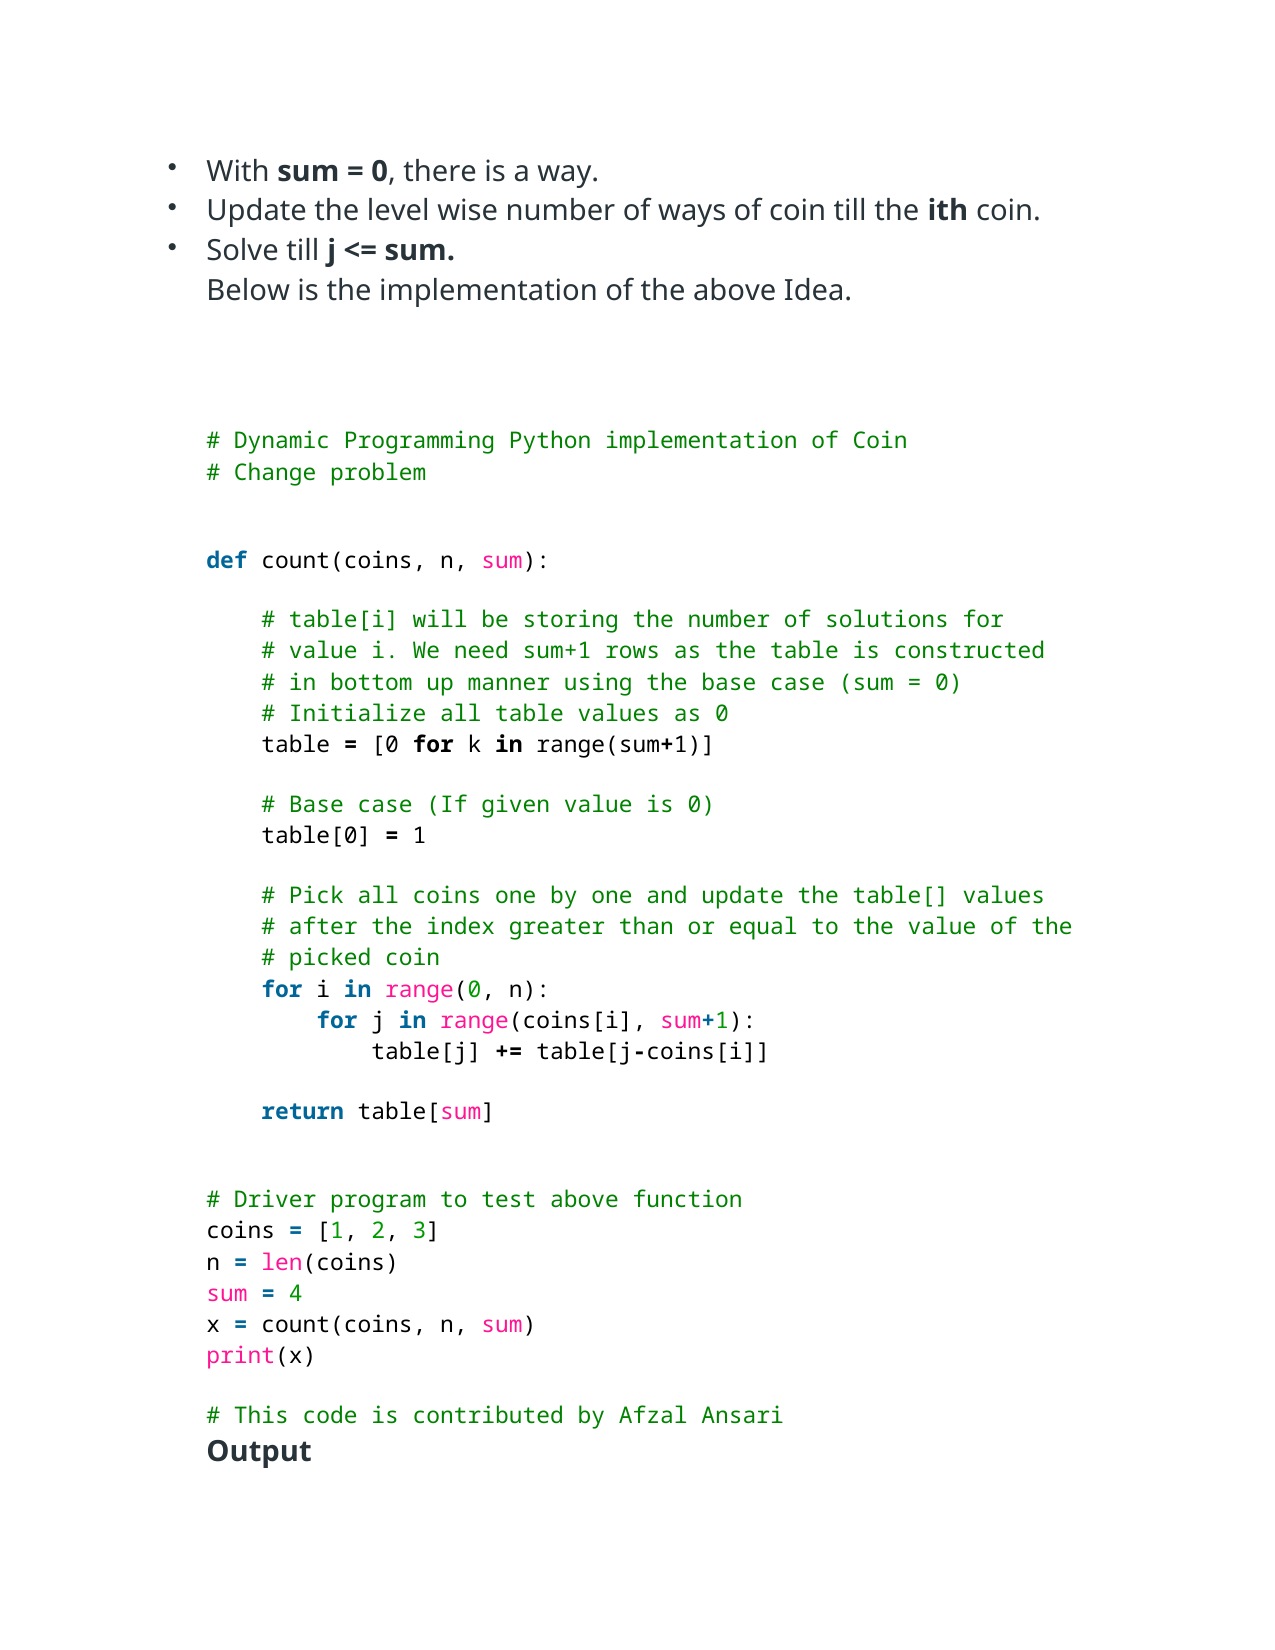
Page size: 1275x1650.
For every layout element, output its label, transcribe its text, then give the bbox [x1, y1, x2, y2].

text for i in range(0, n): [206, 973, 1125, 1004]
text # Driver program to test above function [206, 1183, 1125, 1214]
text # after the index greater than or equal to the value of the [206, 910, 1125, 941]
text # Base case (If given value is 0) [206, 788, 1125, 819]
text # Dynamic Programming Python implementation of Coin [206, 424, 1125, 455]
text Output [206, 1430, 1125, 1470]
text table = [0 for k in range(sum+1)] [206, 728, 1125, 759]
text # picked coin [206, 941, 1125, 973]
text for j in range(coins[i], sum+1): [206, 1004, 1125, 1035]
text # in bottom up manner using the base case (sum = 0) [206, 666, 1125, 697]
text Below is the implementation of the above Idea. [206, 269, 1125, 309]
text def count(coins, n, sum): [206, 543, 1125, 575]
text # value i. We need sum+1 rows as the table is constructed [206, 634, 1125, 666]
text sum = 4 [206, 1277, 1125, 1308]
text return table[sum] [206, 1095, 1125, 1126]
text # table[i] will be storing the number of solutions for [206, 603, 1125, 634]
text # Change problem [206, 455, 1125, 487]
list With sum = 0, there is a way. [169, 150, 1125, 190]
list Update the level wise number of ways of coin till the ith coin. [169, 190, 1125, 229]
text x = count(coins, n, sum) [206, 1308, 1125, 1339]
text coins = [1, 2, 3] [206, 1214, 1125, 1245]
text # This code is contributed by Afzal Ansari [206, 1399, 1125, 1430]
text n = len(coins) [206, 1245, 1125, 1277]
list Solve till j <= sum. [169, 229, 1125, 269]
text # Pick all coins one by one and update the table[] values [206, 879, 1125, 910]
text table[j] += table[j-coins[i]] [206, 1035, 1125, 1066]
text table[0] = 1 [206, 819, 1125, 850]
text # Initialize all table values as 0 [206, 697, 1125, 728]
text print(x) [206, 1339, 1125, 1370]
